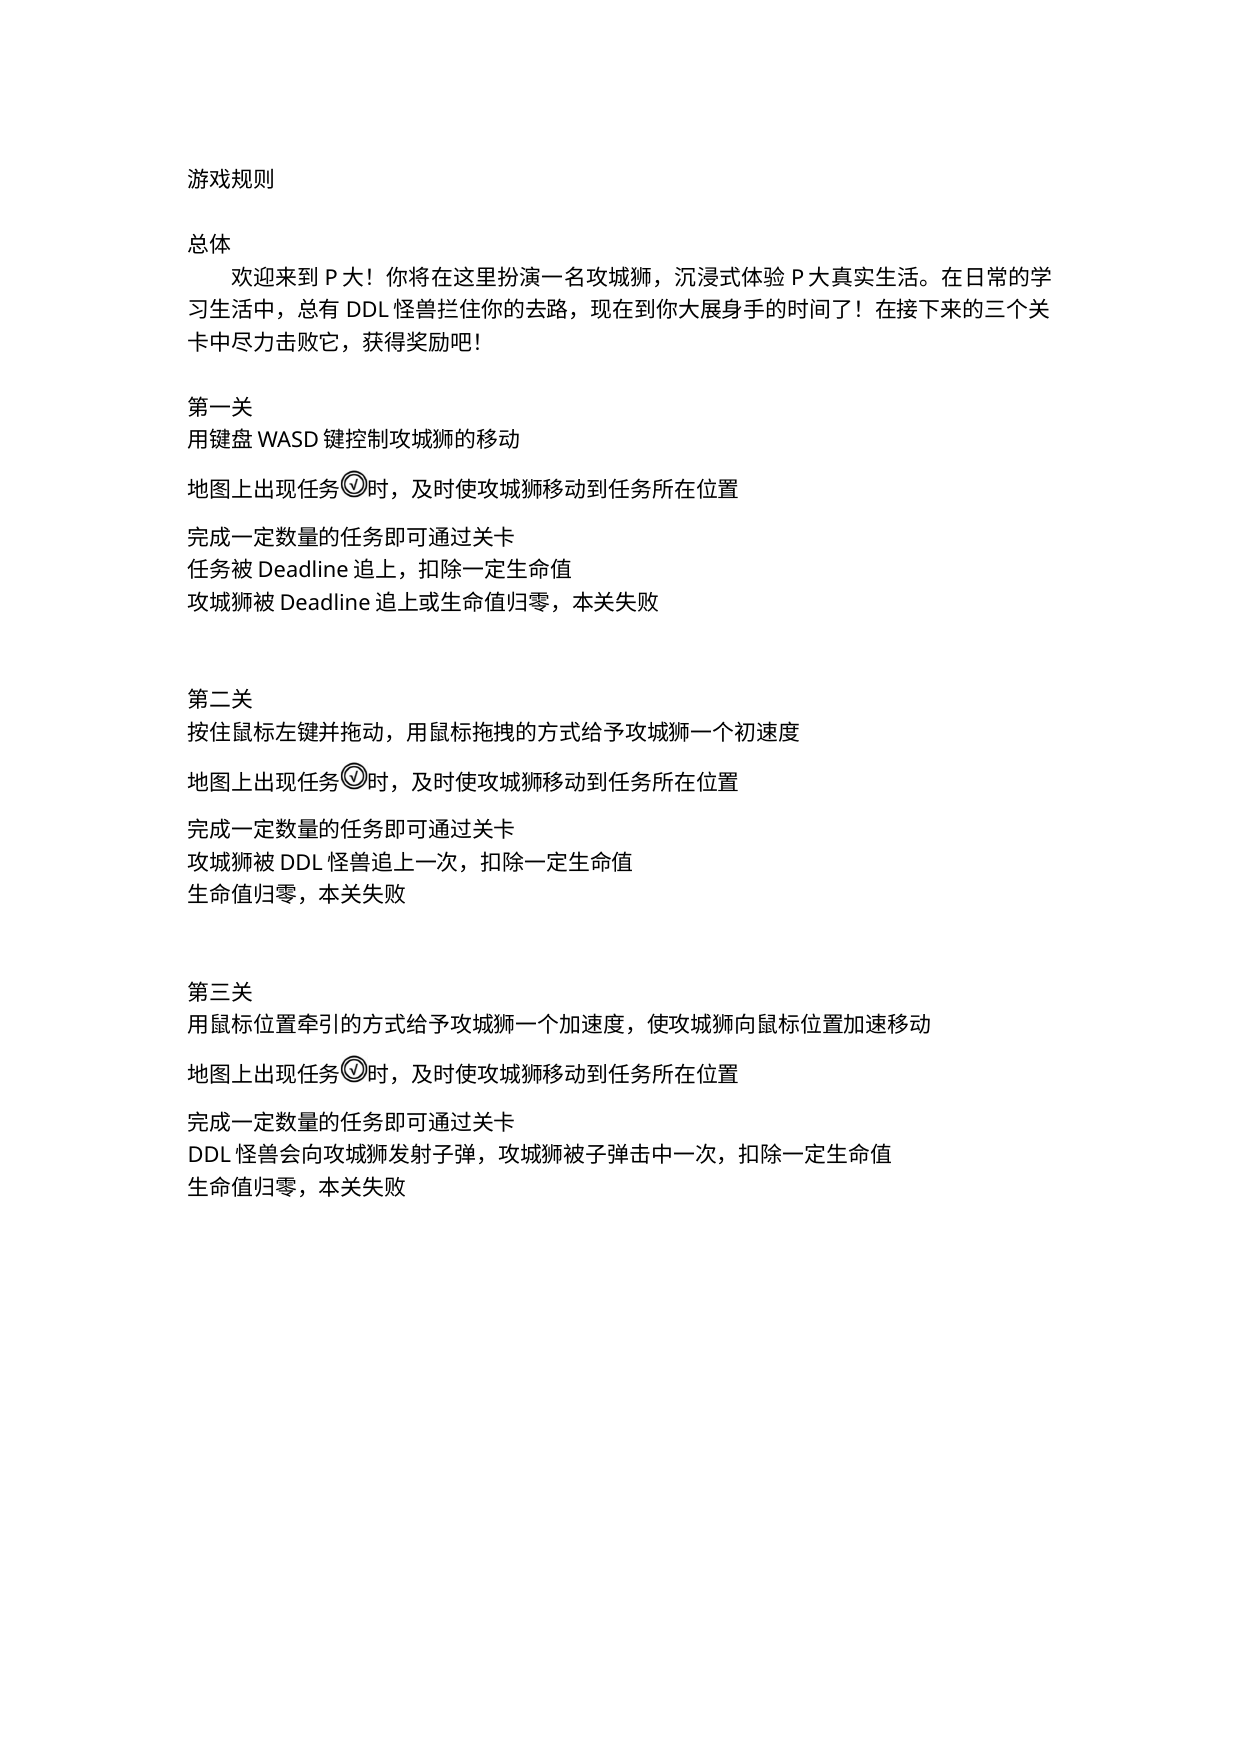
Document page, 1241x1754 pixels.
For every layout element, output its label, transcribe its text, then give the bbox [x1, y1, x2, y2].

text 第三关 [187, 974, 1053, 1007]
text 欢迎来到P大！你将在这里扮演一名攻城狮，沉浸式体验P大真实生活。在日常的学习生活中，总有DDL怪兽拦住你的去路，现在到你大展身手的时间了！在接下来的三个关卡中尽力击败它，获得奖励吧！ [187, 259, 1053, 357]
text 地图上出现任务时，及时使攻城狮移动到任务所在位置 [187, 1039, 1053, 1104]
text 攻城狮被Deadline追上或生命值归零，本关失败 [187, 584, 1053, 617]
text 游戏规则 [187, 162, 1053, 194]
text 完成一定数量的任务即可通过关卡 [187, 812, 1053, 844]
text DDL怪兽会向攻城狮发射子弹，攻城狮被子弹击中一次，扣除一定生命值 [187, 1137, 1053, 1169]
text 生命值归零，本关失败 [187, 1169, 1053, 1202]
text 地图上出现任务时，及时使攻城狮移动到任务所在位置 [187, 747, 1053, 812]
text 用鼠标位置牵引的方式给予攻城狮一个加速度，使攻城狮向鼠标位置加速移动 [187, 1007, 1053, 1039]
text 用键盘WASD键控制攻城狮的移动 [187, 422, 1053, 454]
text 地图上出现任务时，及时使攻城狮移动到任务所在位置 [187, 454, 1053, 519]
text 生命值归零，本关失败 [187, 877, 1053, 909]
text 完成一定数量的任务即可通过关卡 [187, 519, 1053, 552]
text 第一关 [187, 389, 1053, 422]
text 任务被Deadline追上，扣除一定生命值 [187, 552, 1053, 584]
picture [340, 1055, 368, 1083]
text 攻城狮被DDL怪兽追上一次，扣除一定生命值 [187, 844, 1053, 877]
text 按住鼠标左键并拖动，用鼠标拖拽的方式给予攻城狮一个初速度 [187, 714, 1053, 747]
text 总体 [187, 227, 1053, 259]
picture [340, 470, 368, 498]
text 第二关 [187, 682, 1053, 714]
text 完成一定数量的任务即可通过关卡 [187, 1104, 1053, 1137]
picture [340, 762, 368, 790]
